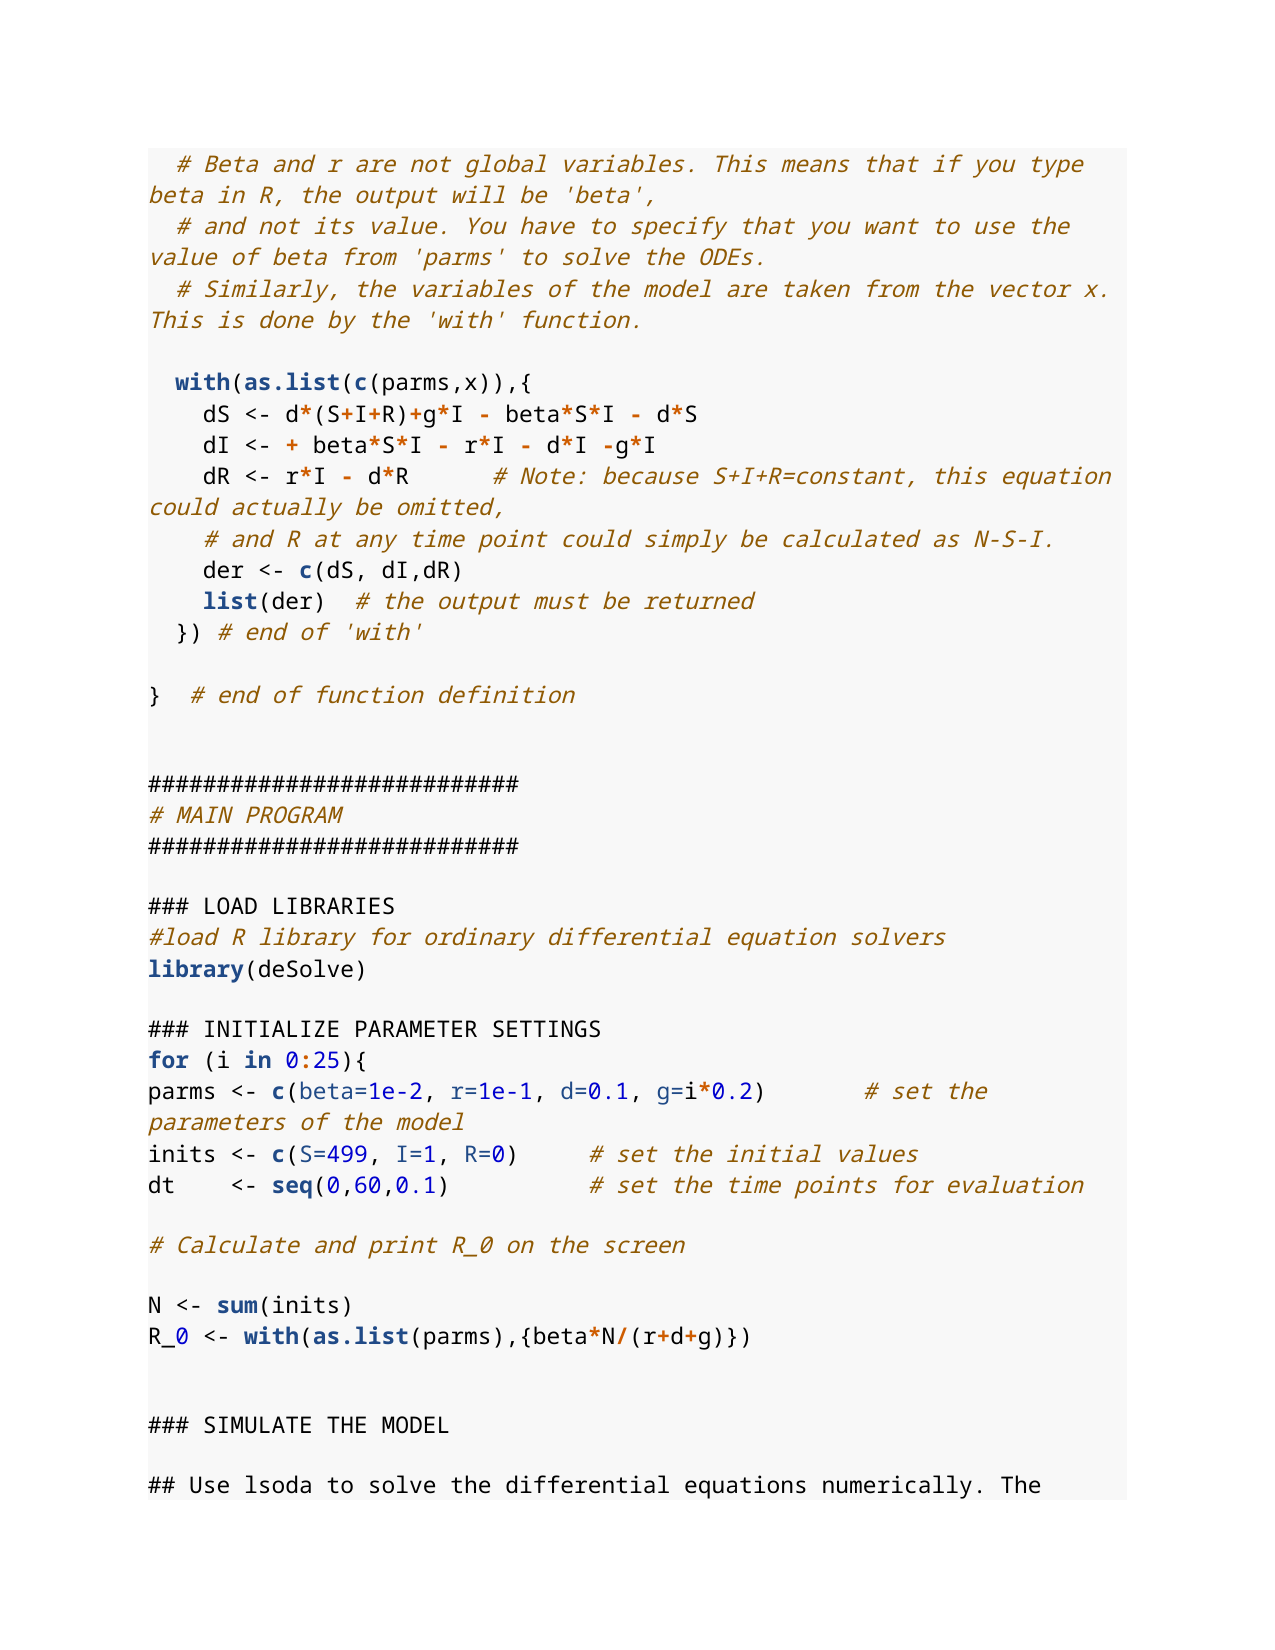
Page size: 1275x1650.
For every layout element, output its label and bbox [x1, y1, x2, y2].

text [148, 148, 1127, 1500]
